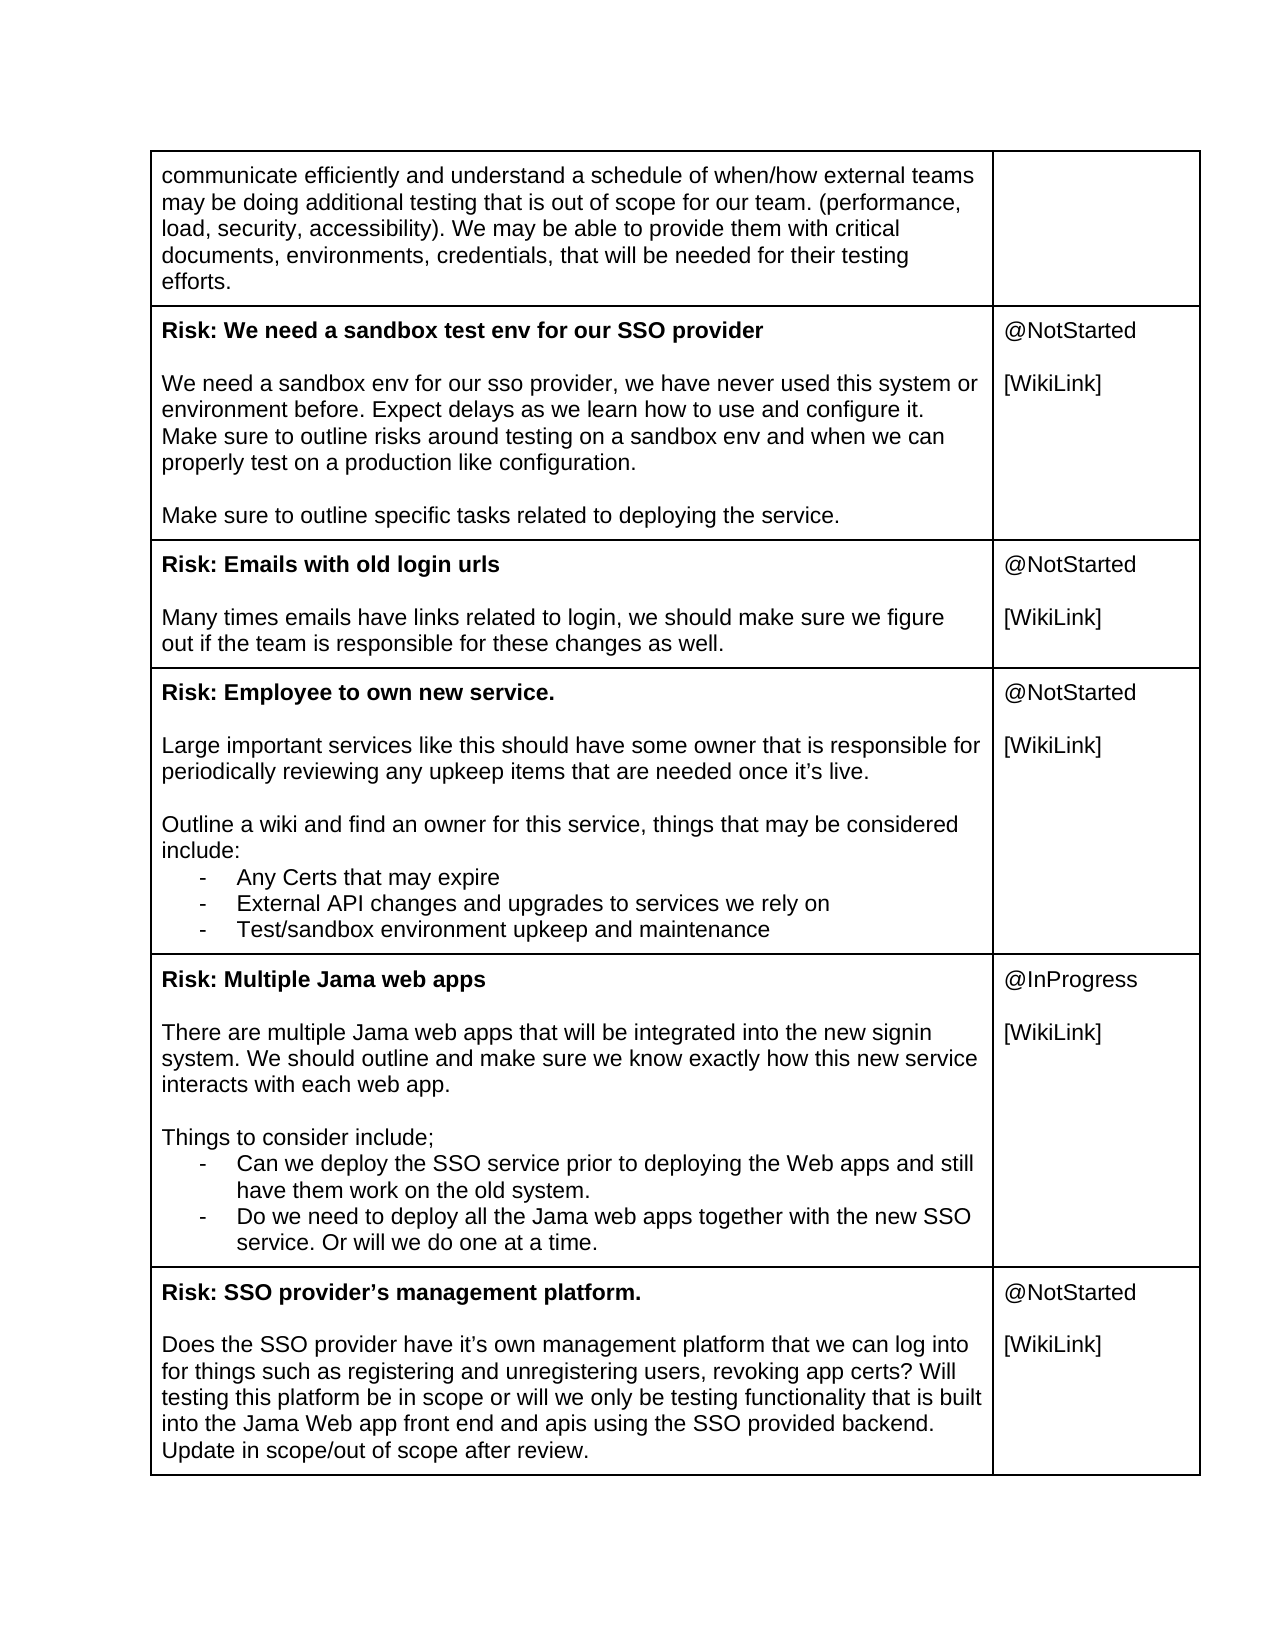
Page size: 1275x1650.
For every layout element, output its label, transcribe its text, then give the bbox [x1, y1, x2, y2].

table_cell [152, 152, 992, 305]
table_cell Risk: Multiple Jama web apps There are multiple Jama web apps that will be integrated into the new signin system. We should outline and make sure we know exactly how this new service interacts with each web app. Things to consider include; Can we deploy the SSO service prior to deploying the Web apps and still have them work on the old system. Do we need to deploy all the Jama web apps together with the new SSO service. Or will we do one at a time. [152, 955, 992, 1266]
table_cell @NotStarted [WikiLink] [994, 541, 1199, 667]
table_cell Risk: SSO provider’s management platform. Does the SSO provider have it’s own management platform that we can log into for things such as registering and unregistering users, revoking app certs? Will testing this platform be in scope or will we only be testing functionality that is built into the Jama Web app front end and apis using the SSO provided backend. Update in scope/out of scope after review. [152, 1268, 992, 1473]
table_cell Risk: Emails with old login urls Many times emails have links related to login, we should make sure we figure out if the team is responsible for these changes as well. [152, 541, 992, 667]
table_cell Risk: We need a sandbox test env for our SSO provider We need a sandbox env for our sso provider, we have never used this system or environment before. Expect delays as we learn how to use and configure it. Make sure to outline risks around testing on a sandbox env and when we can properly test on a production like configuration. Make sure to outline specific tasks related to deploying the service. [152, 307, 992, 538]
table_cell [994, 1268, 1199, 1473]
table_cell @InProgress [WikiLink] [994, 955, 1199, 1266]
table_cell @NotStarted [WikiLink] [994, 307, 1199, 538]
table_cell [994, 152, 1199, 305]
table_cell @NotStarted [WikiLink] [994, 669, 1199, 953]
table_cell Risk: Employee to own new service. Large important services like this should have some owner that is responsible for periodically reviewing any upkeep items that are needed once it’s live. Outline a wiki and find an owner for this service, things that may be considered include: Any Certs that may expire External API changes and upgrades to services we rely on Test/sandbox environment upkeep and maintenance [152, 669, 992, 953]
